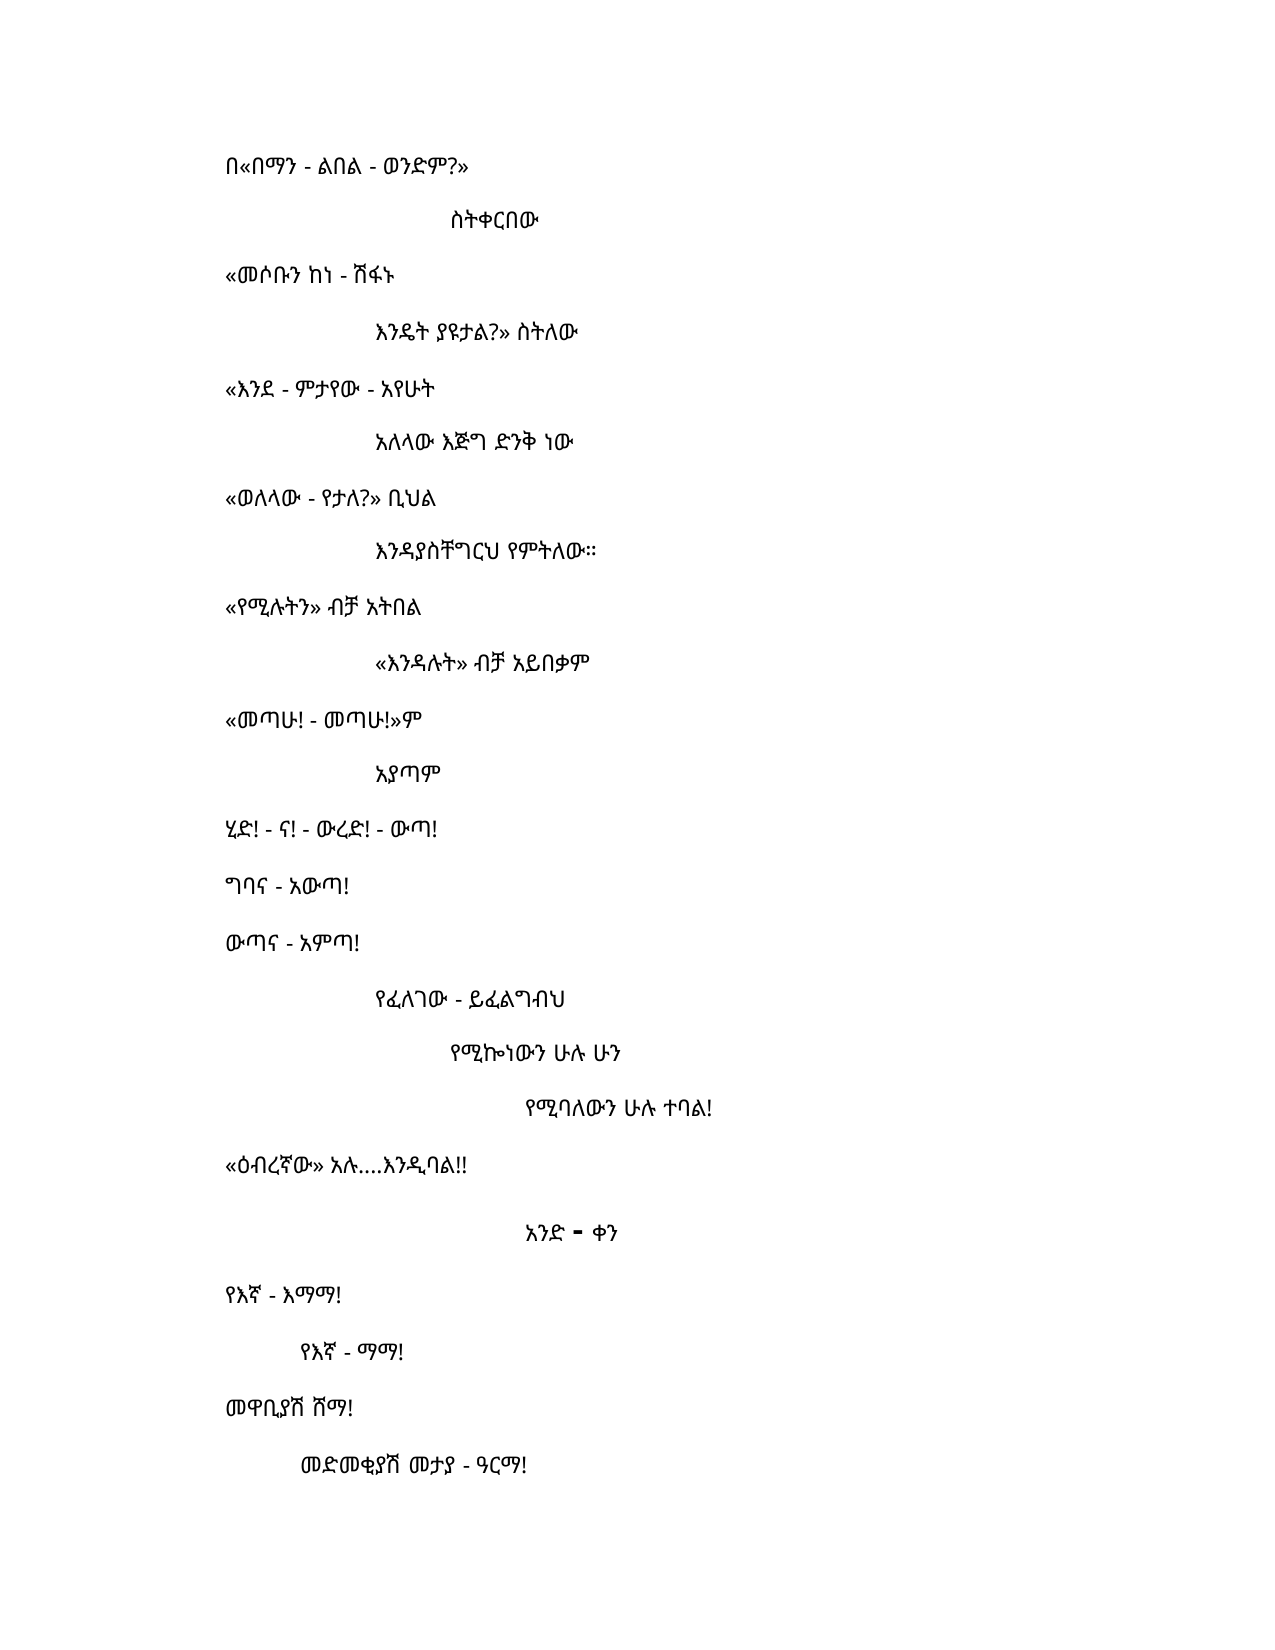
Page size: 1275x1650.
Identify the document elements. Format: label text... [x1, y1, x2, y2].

text እንዳያስቸግርህ የምትለው። [150, 538, 1125, 565]
text የሚባለውን ሁሉ ተባል! [150, 1092, 1125, 1123]
text ሂድ! - ና! - ውረድ! - ውጣ! [150, 813, 1125, 844]
text «የሚሉትን» ብቻ አትበል [150, 590, 1125, 622]
text የፈለገው - ይፈልግብህ [150, 983, 1125, 1014]
text የእኛ - ማማ! [150, 1336, 1125, 1367]
text ስትቀርበው [150, 207, 1125, 233]
text አንድ - ቀን [150, 1206, 1125, 1251]
text አያጣም [150, 761, 1125, 787]
text እንዴት ያዩታል?» ስትለው [150, 316, 1125, 347]
text «መጣሁ! - መጣሁ!»ም [150, 704, 1125, 735]
text «ወለላው - የታለ?» ቢህል [150, 481, 1125, 513]
text የሚኰነውን ሁሉ ሁን [150, 1040, 1125, 1067]
text መድመቂያሽ መታያ - ዓርማ! [150, 1449, 1125, 1480]
text መዋቢያሽ ሸማ! [150, 1392, 1125, 1423]
text በ«በማን - ልበል - ወንድም?» [150, 150, 1125, 181]
text «ዕብረኛው» አሉ....እንዲባል!! [150, 1149, 1125, 1180]
text «እንዳሉት» ብቻ አይበቃም [150, 647, 1125, 678]
text ውጣና - አምጣ! [150, 926, 1125, 958]
text ግባና - አውጣ! [150, 870, 1125, 901]
text «እንደ - ምታየው - አየሁት [150, 372, 1125, 404]
text «መሶቡን ከነ - ሽፋኑ [150, 259, 1125, 290]
text የእኛ - እማማ! [150, 1279, 1125, 1310]
text አለላው እጅግ ድንቅ ነው [150, 429, 1125, 456]
